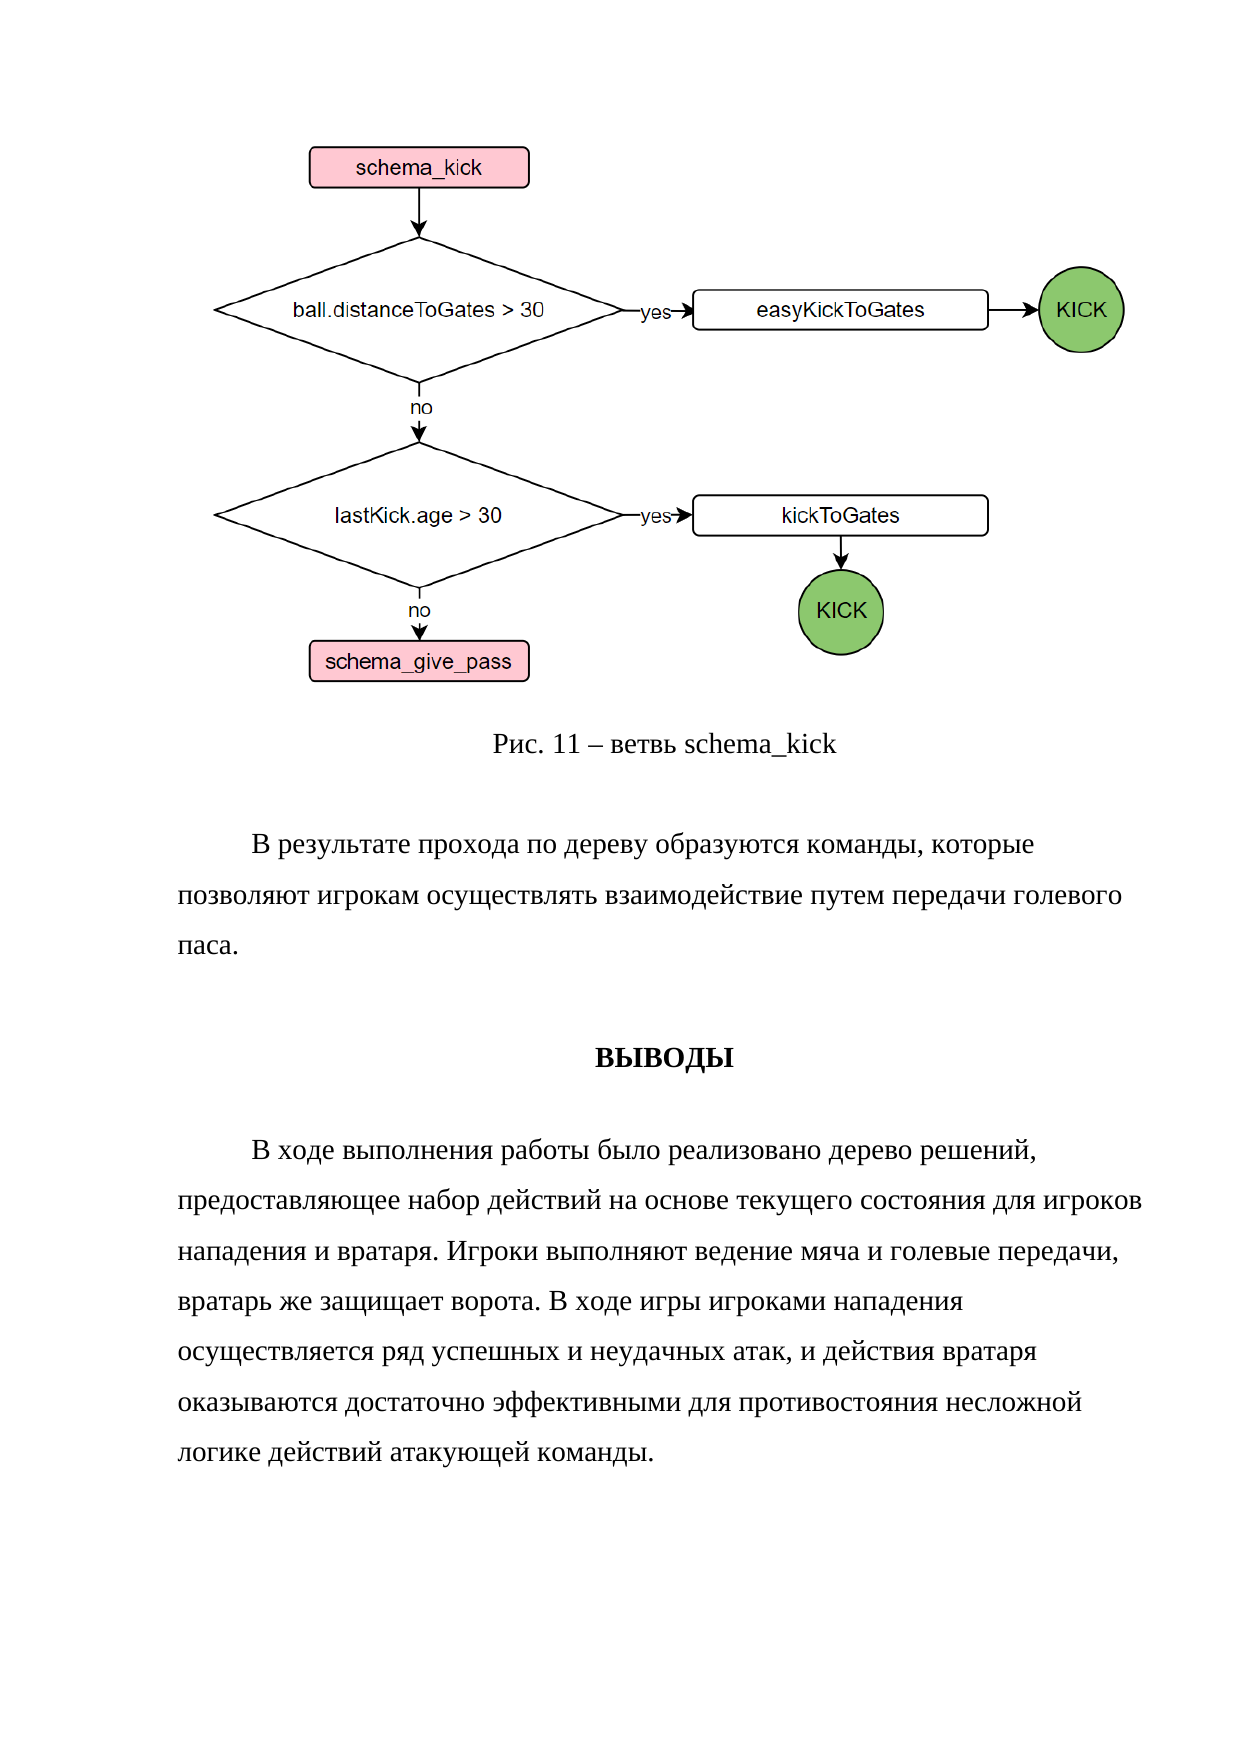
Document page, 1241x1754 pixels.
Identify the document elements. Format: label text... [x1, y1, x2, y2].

picture [177, 118, 1152, 710]
subtitle Выводы [177, 1040, 1152, 1074]
text Рис. 11 – ветвь schema_kick [177, 726, 1152, 759]
text В ходе выполнения работы было реализовано дерево решений, предоставляющее набор действий на основе текущего состояния для игроков нападения и вратаря. Игроки выполняют ведение мяча и голевые передачи, вратарь же защищает ворота. В ходе игры игроками нападения осуществляется ряд успешных и неудачных атак, и действия вратаря оказываются достаточно эффективными для противостояния несложной логике действий атакующей команды. [177, 1132, 1152, 1467]
text В результате прохода по дереву образуются команды, которые позволяют игрокам осуществлять взаимодействие путем передачи голевого паса. [177, 827, 1152, 961]
